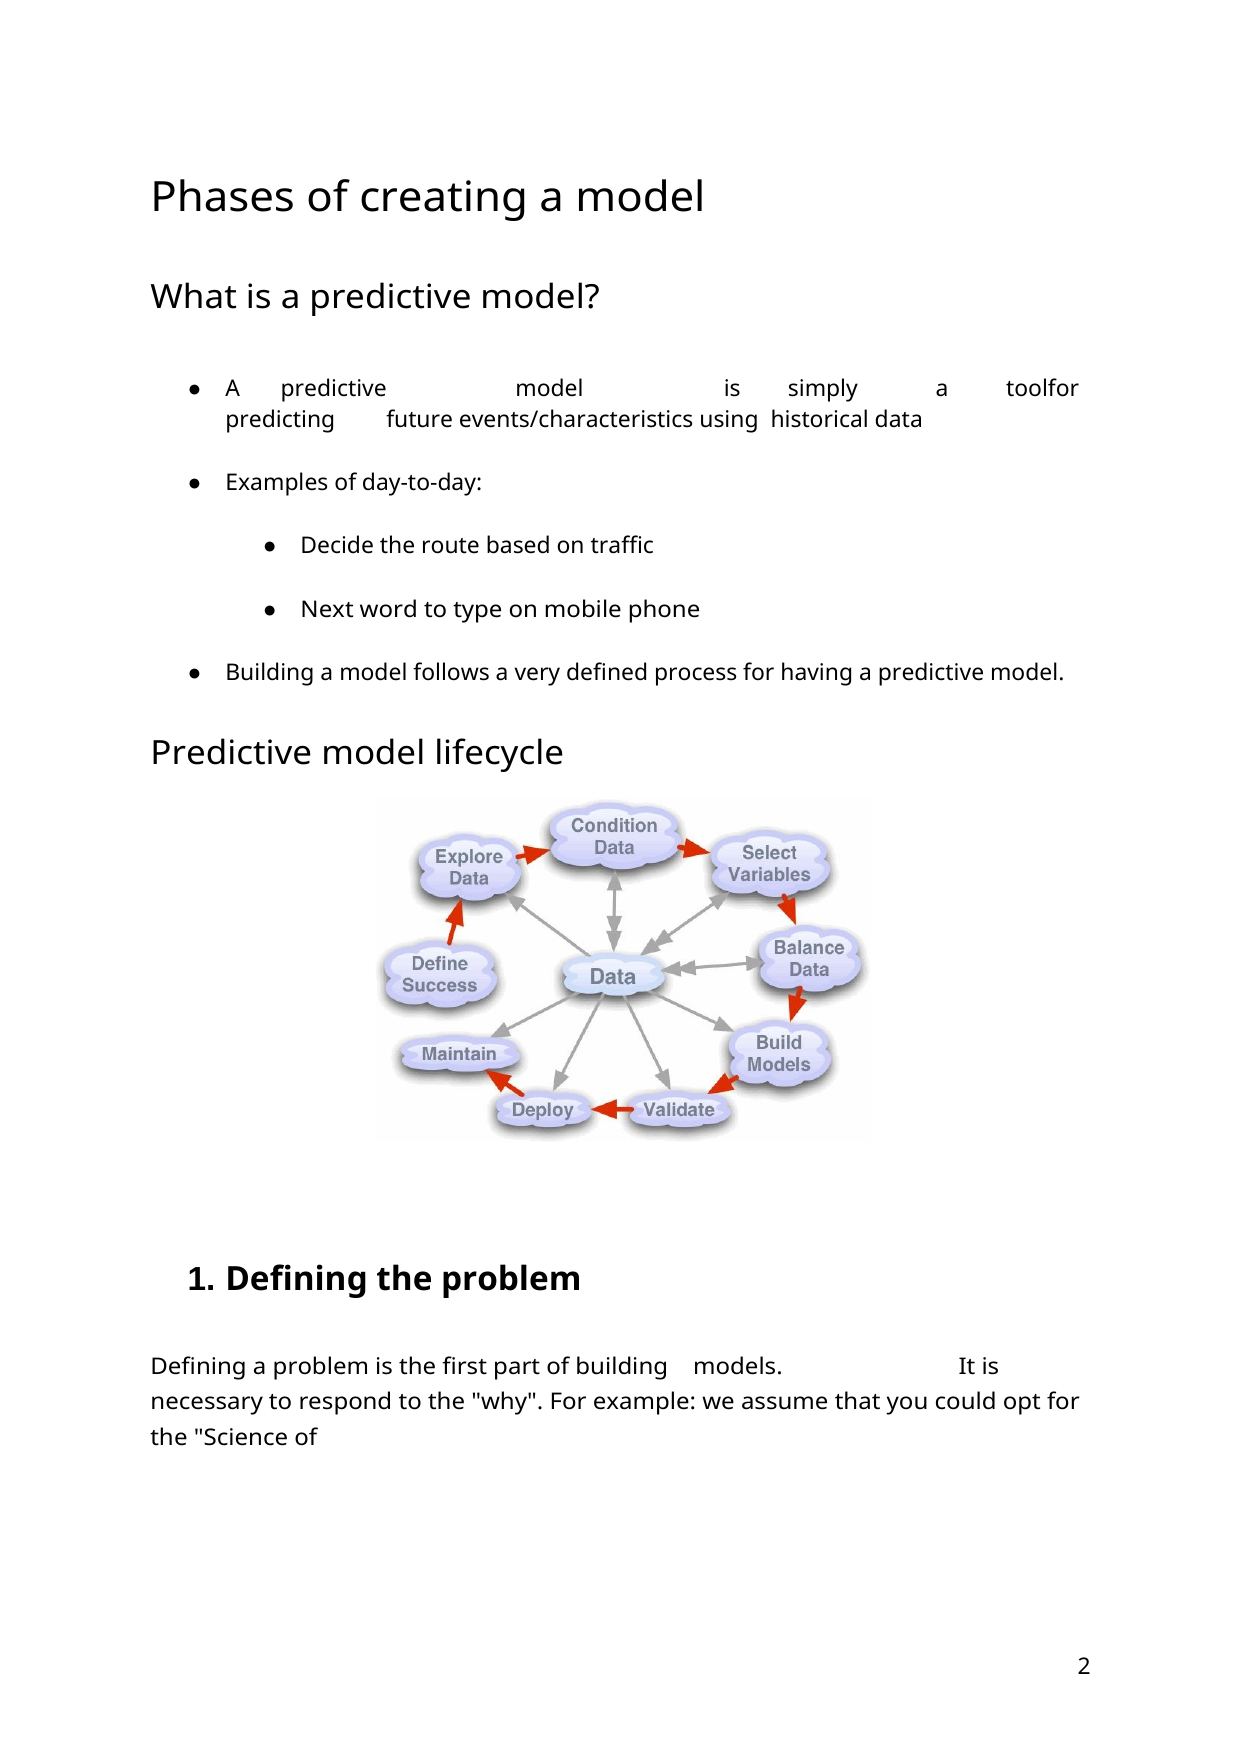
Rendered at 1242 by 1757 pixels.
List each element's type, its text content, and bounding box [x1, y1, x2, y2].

list A predictive model is simply a toolfor predicting future events/characteristics using historical data [187, 371, 1091, 434]
list Defining the problem [187, 1255, 1104, 1300]
list Examples of day-to-day: [187, 466, 1104, 497]
text Defining a problem is the first part of building models. It is necessary to respond to the "why". For example: we assume that you could opt for the "Science of [150, 1350, 1091, 1452]
picture [375, 797, 872, 1142]
subtitle Predictive model lifecycle [150, 729, 1104, 774]
subtitle What is a predictive model? [150, 273, 1104, 319]
subtitle Phases of creating a model [150, 167, 1104, 223]
list Next word to type on mobile phone [263, 593, 1104, 624]
list Building a model follows a very defined process for having a predictive model. [187, 656, 1090, 687]
list Decide the route based on traffic [263, 529, 1104, 561]
